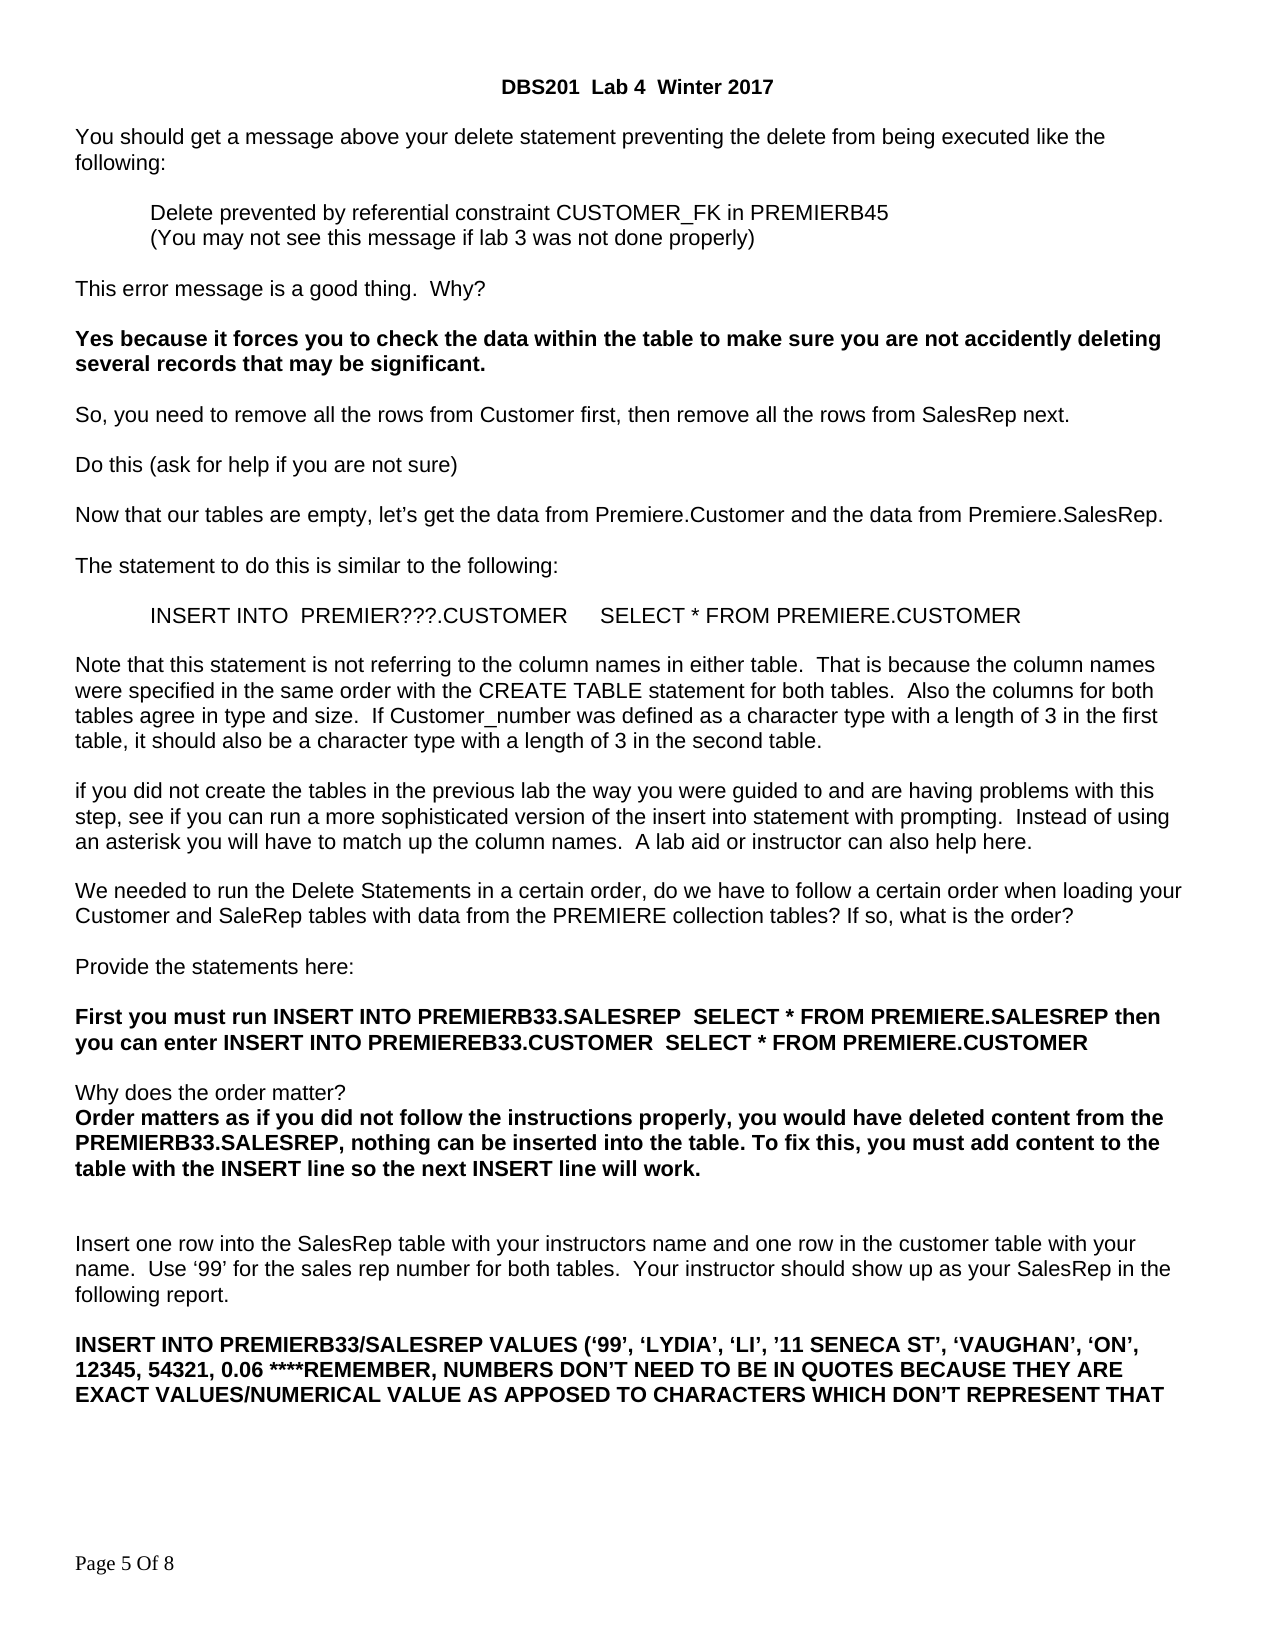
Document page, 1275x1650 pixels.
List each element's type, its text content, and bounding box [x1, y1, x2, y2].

text You should get a message above your delete statement preventing the delete from being executed like the following: [75, 124, 1200, 174]
text (You may not see this message if lab 3 was not done properly) [75, 225, 1200, 250]
text Order matters as if you did not follow the instructions properly, you would have deleted content from the PREMIERB33.SALESREP, nothing can be inserted into the table. To fix this, you must add content to the table with the INSERT line so the next INSERT line will work. [75, 1105, 1200, 1181]
text The statement to do this is similar to the following: [75, 553, 1200, 578]
text if you did not create the tables in the previous lab the way you were guided to and are having problems with this step, see if you can run a more sophisticated version of the insert into statement with prompting. Instead of using an asterisk you will have to match up the column names. A lab aid or instructor can also help here. [75, 778, 1200, 854]
text INSERT INTO PREMIERB33/SALESREP VALUES (‘99’, ‘LYDIA’, ‘LI’, ’11 SENECA ST’, ‘VAUGHAN’, ‘ON’, 12345, 54321, 0.06 ****REMEMBER, NUMBERS DON’T NEED TO BE IN QUOTES BECAUSE THEY ARE EXACT VALUES/NUMERICAL VALUE AS APPOSED TO CHARACTERS WHICH DON’T REPRESENT THAT [75, 1332, 1200, 1407]
text We needed to run the Delete Statements in a certain order, do we have to follow a certain order when loading your Customer and SaleRep tables with data from the PREMIERE collection tables? If so, what is the order? [75, 878, 1200, 928]
text Note that this statement is not referring to the column names in either table. That is because the column names were specified in the same order with the CREATE TABLE statement for both tables. Also the columns for both tables agree in type and size. If Customer_number was defined as a character type with a length of 3 in the first table, it should also be a character type with a length of 3 in the second table. [75, 652, 1200, 753]
text Why does the order matter? [75, 1080, 1200, 1105]
text Do this (ask for help if you are not sure) [75, 452, 1200, 477]
text Delete prevented by referential constraint CUSTOMER_FK in PREMIERB45 [75, 200, 1200, 225]
text So, you need to remove all the rows from Customer first, then remove all the rows from SalesRep next. [75, 401, 1200, 427]
text Provide the statements here: [75, 954, 1200, 979]
text INSERT INTO PREMIER???.CUSTOMER SELECT * FROM PREMIERE.CUSTOMER [75, 603, 1200, 628]
text Insert one row into the SalesRep table with your instructors name and one row in the customer table with your name. Use ‘99’ for the sales rep number for both tables. Your instructor should show up as your SalesRep in the following report. [75, 1231, 1200, 1307]
text This error message is a good thing. Why? [75, 275, 1200, 301]
text First you must run INSERT INTO PREMIERB33.SALESREP SELECT * FROM PREMIERE.SALESREP then you can enter INSERT INTO PREMIEREB33.CUSTOMER SELECT * FROM PREMIERE.CUSTOMER [75, 1004, 1200, 1054]
text Yes because it forces you to check the data within the table to make sure you are not accidently deleting several records that may be significant. [75, 326, 1200, 376]
text Now that our tables are empty, let’s get the data from Premiere.Customer and the data from Premiere.SalesRep. [75, 502, 1200, 527]
